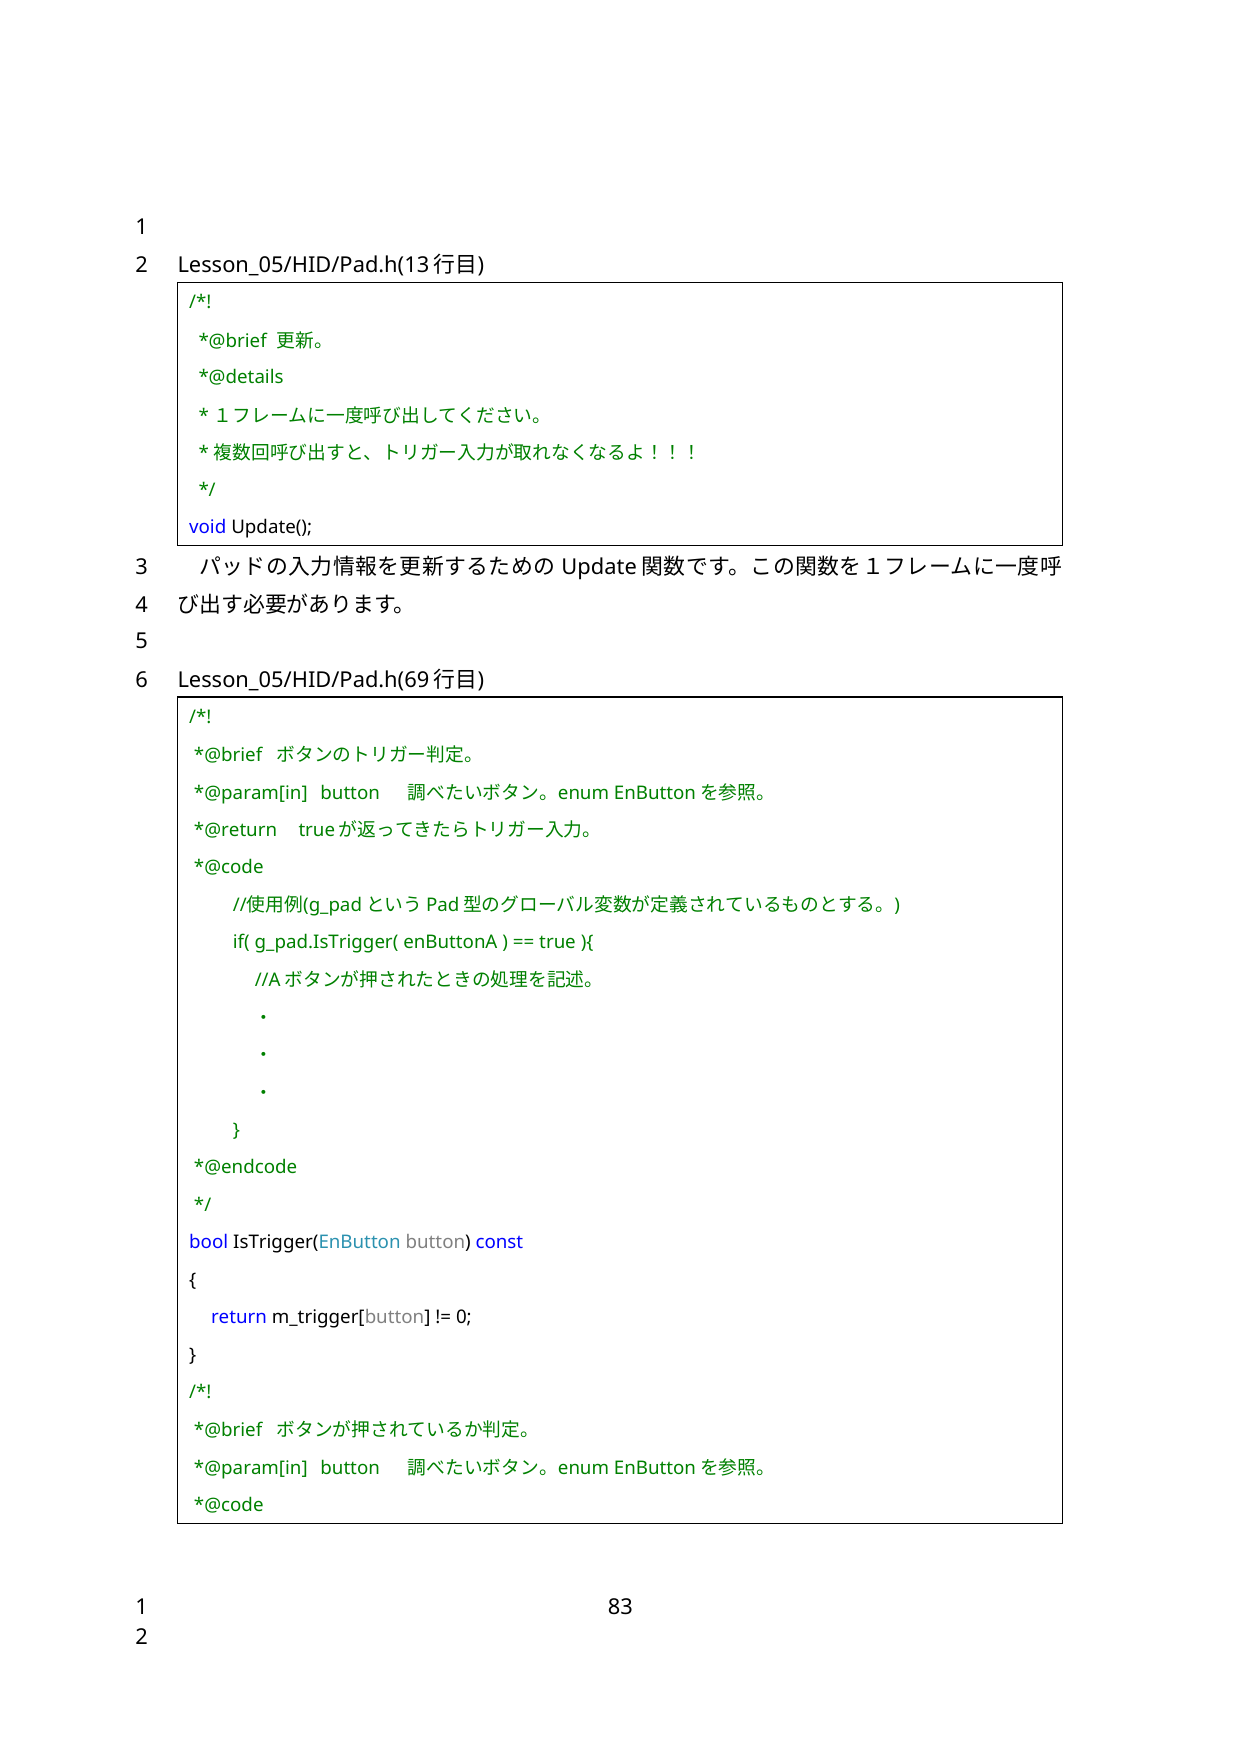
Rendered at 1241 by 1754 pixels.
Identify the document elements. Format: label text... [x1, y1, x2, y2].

text Lesson_05/HID/Pad.h(13行目) [177, 244, 1063, 282]
text パッドの入力情報を更新するためのUpdate関数です。この関数を１フレームに一度呼び出す必要があります。 [177, 546, 1063, 621]
table_header /*! *@brief 更新。 *@details * １フレームに一度呼び出してください。 * 複数回呼び出すと、トリガー入力が取れなくなるよ！！！ */ void Update(); [178, 283, 1062, 545]
text Lesson_05/HID/Pad.h(69行目) [177, 659, 1063, 696]
